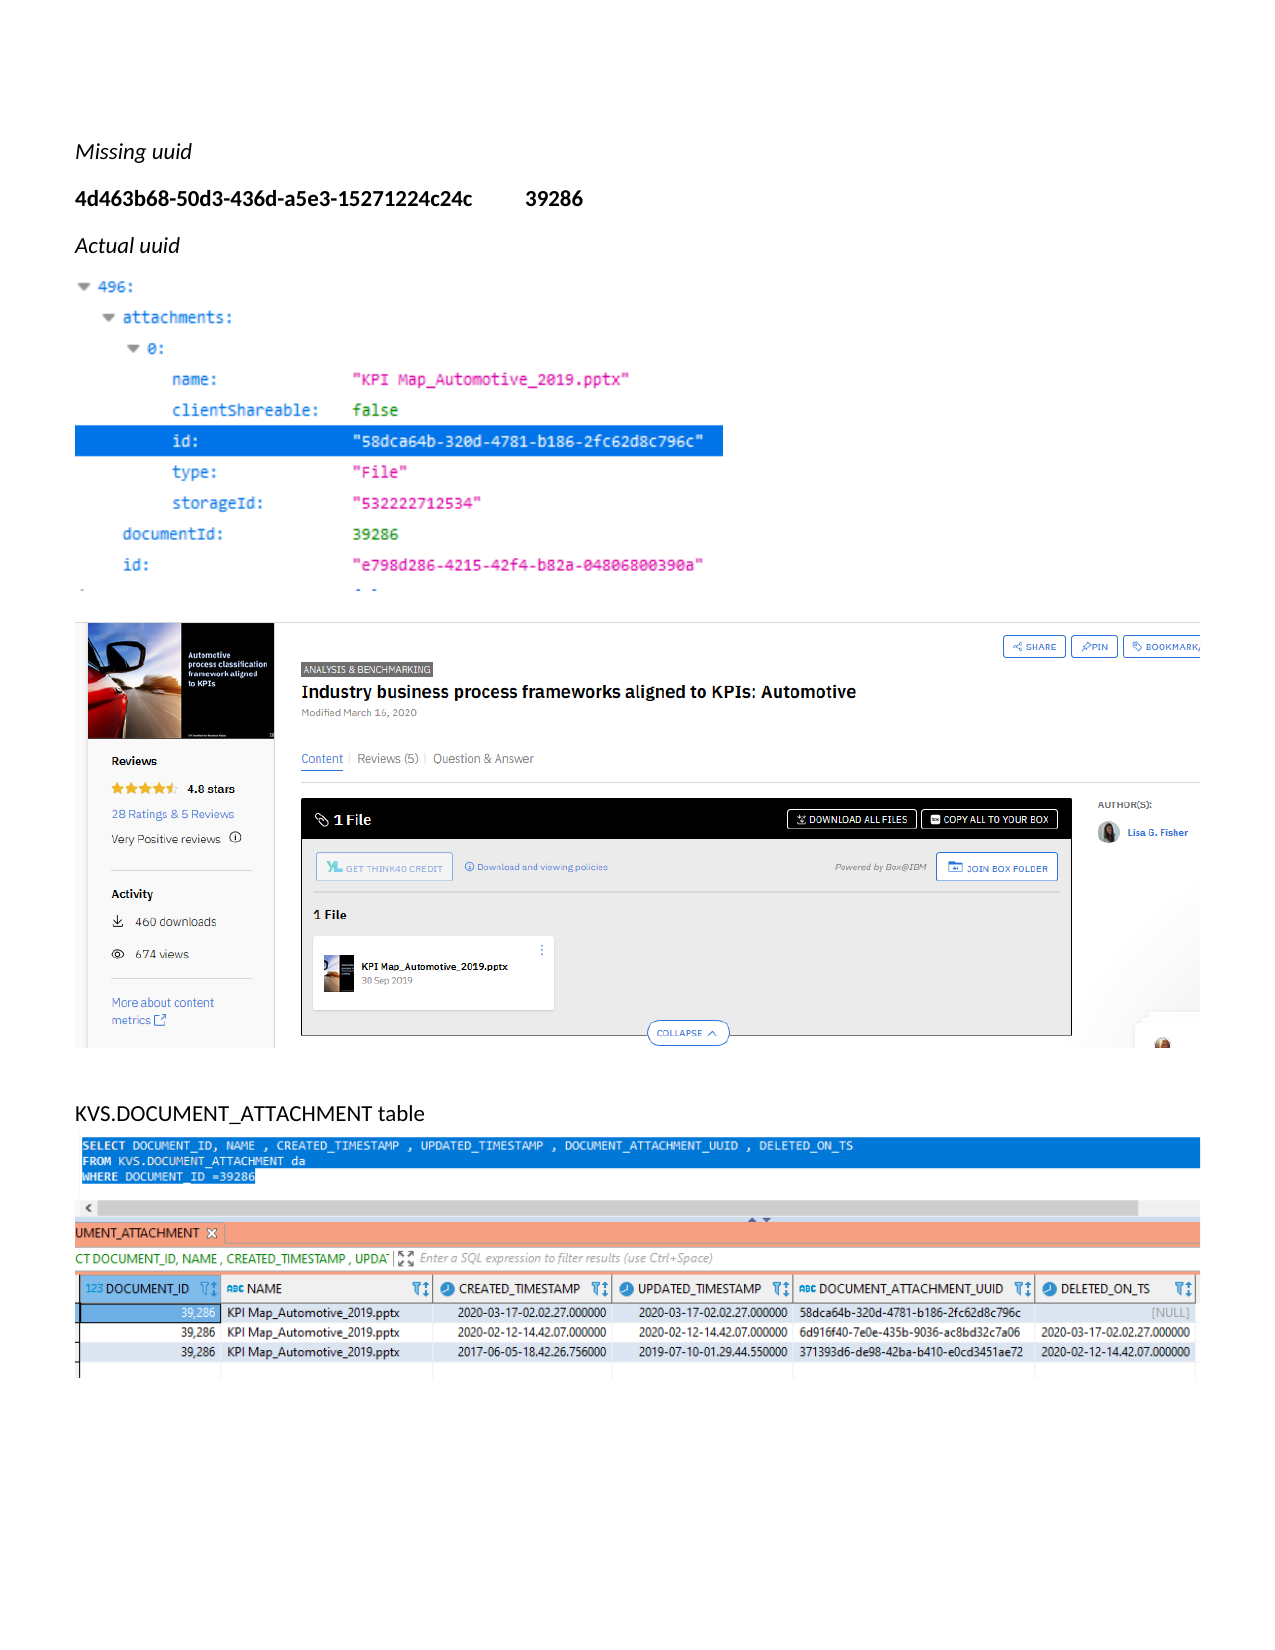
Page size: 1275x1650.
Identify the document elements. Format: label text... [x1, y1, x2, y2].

picture [75, 609, 1200, 1048]
text Missing uuid [75, 137, 1200, 165]
picture [75, 1129, 1200, 1378]
text Actual uuid [75, 231, 1200, 259]
text 4d463b68-50d3-436d-a5e3-15271224c24c 39286 [75, 184, 1200, 212]
text KVS.DOCUMENT_ATTACHMENT table [75, 1099, 1200, 1129]
picture [75, 277, 723, 591]
